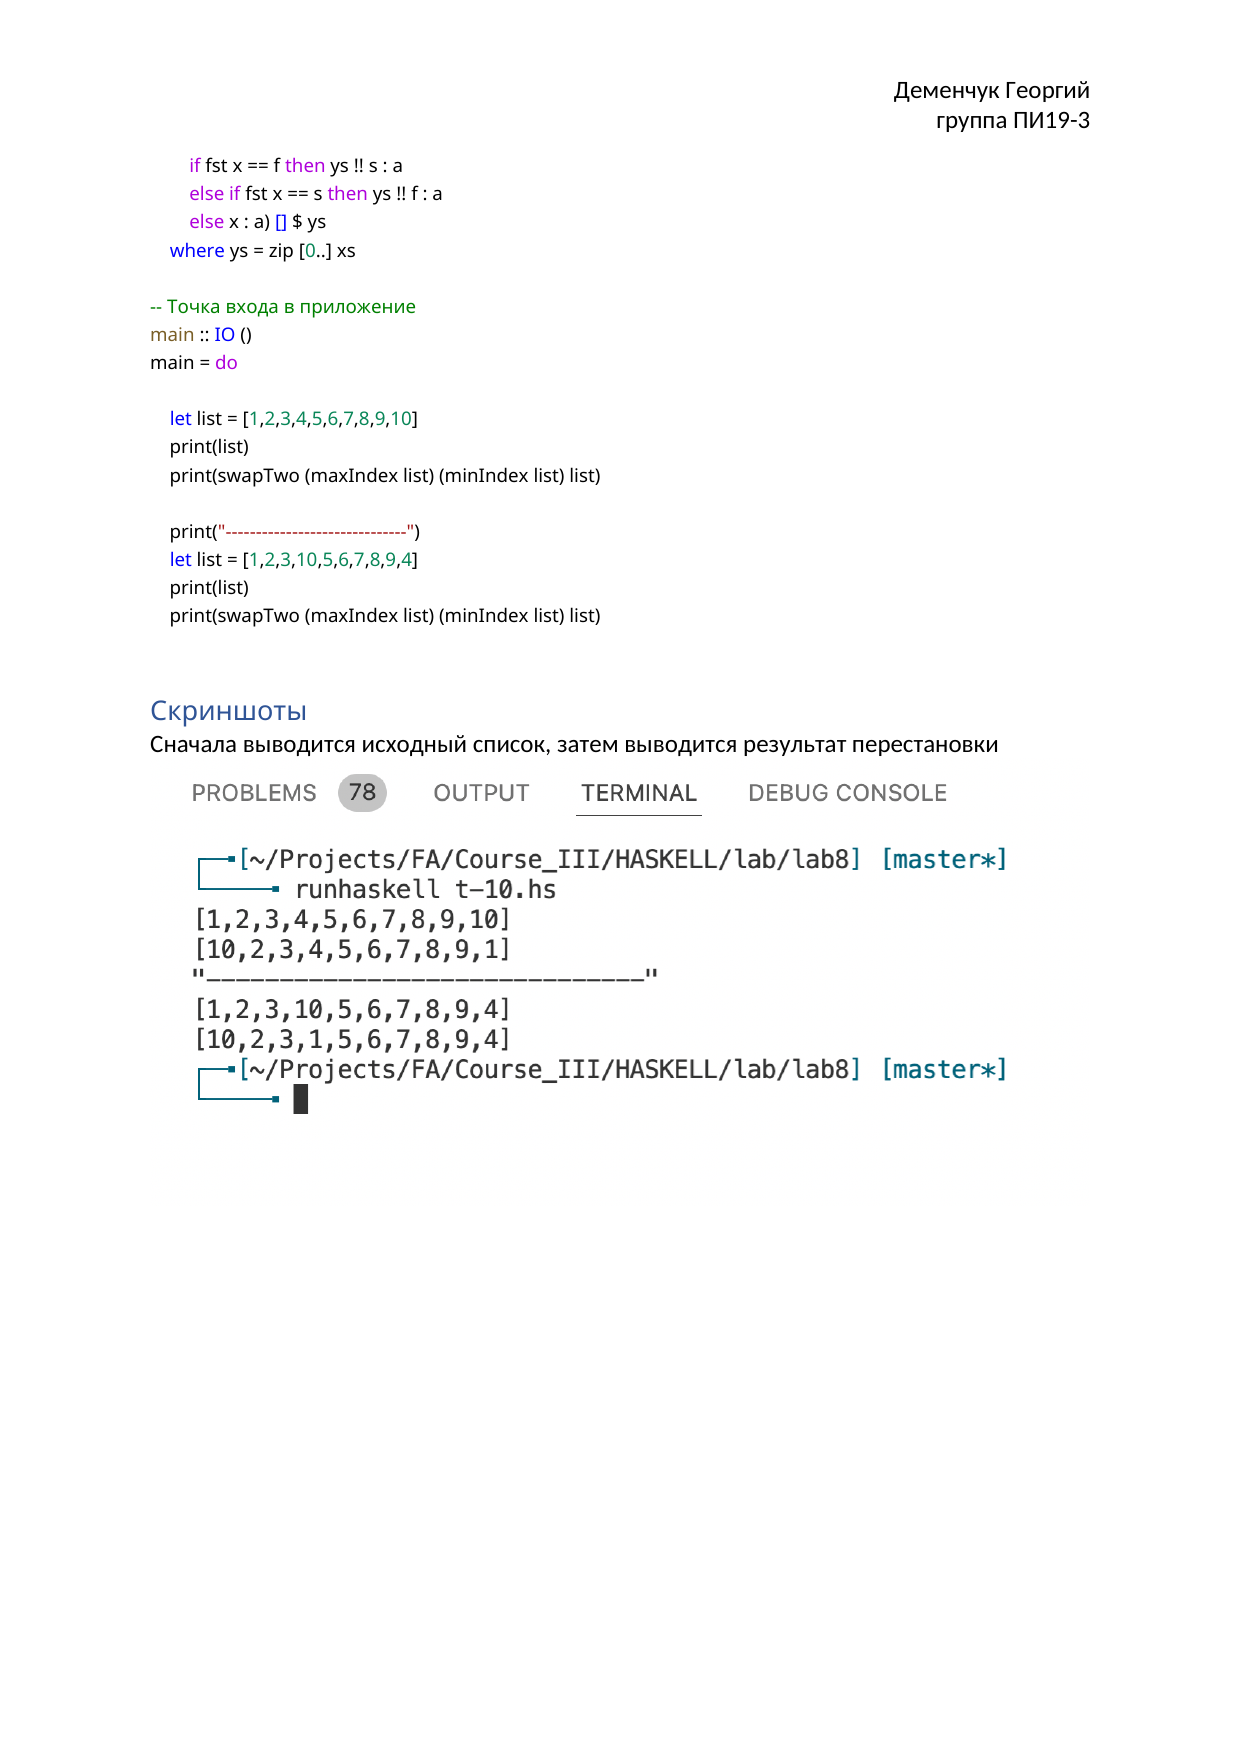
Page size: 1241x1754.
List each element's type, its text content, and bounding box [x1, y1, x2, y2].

text where ys = zip [0..] xs [150, 234, 1090, 262]
text if fst x == f then ys !! s : a [150, 150, 1090, 178]
text -- Точка входа в приложение [150, 291, 1090, 319]
text else x : a) [] $ ys [150, 206, 1090, 234]
text let list = [1,2,3,4,5,6,7,8,9,10] [150, 403, 1090, 431]
text print(swapTwo (maxIndex list) (minIndex list) list) [150, 459, 1090, 487]
picture [150, 758, 1091, 1206]
text let list = [1,2,3,10,5,6,7,8,9,4] [150, 544, 1090, 572]
text Сначала выводится исходный список, затем выводится результат перестановки [150, 728, 1090, 758]
text else if fst x == s then ys !! f : a [150, 178, 1090, 206]
text print(swapTwo (maxIndex list) (minIndex list) list) [150, 600, 1090, 628]
subtitle Скриншоты [150, 691, 1090, 728]
text print(list) [150, 431, 1090, 459]
text print("------------------------------") [150, 516, 1090, 544]
text print(list) [150, 572, 1090, 600]
text main :: IO () [150, 319, 1090, 347]
text main = do [150, 347, 1090, 375]
